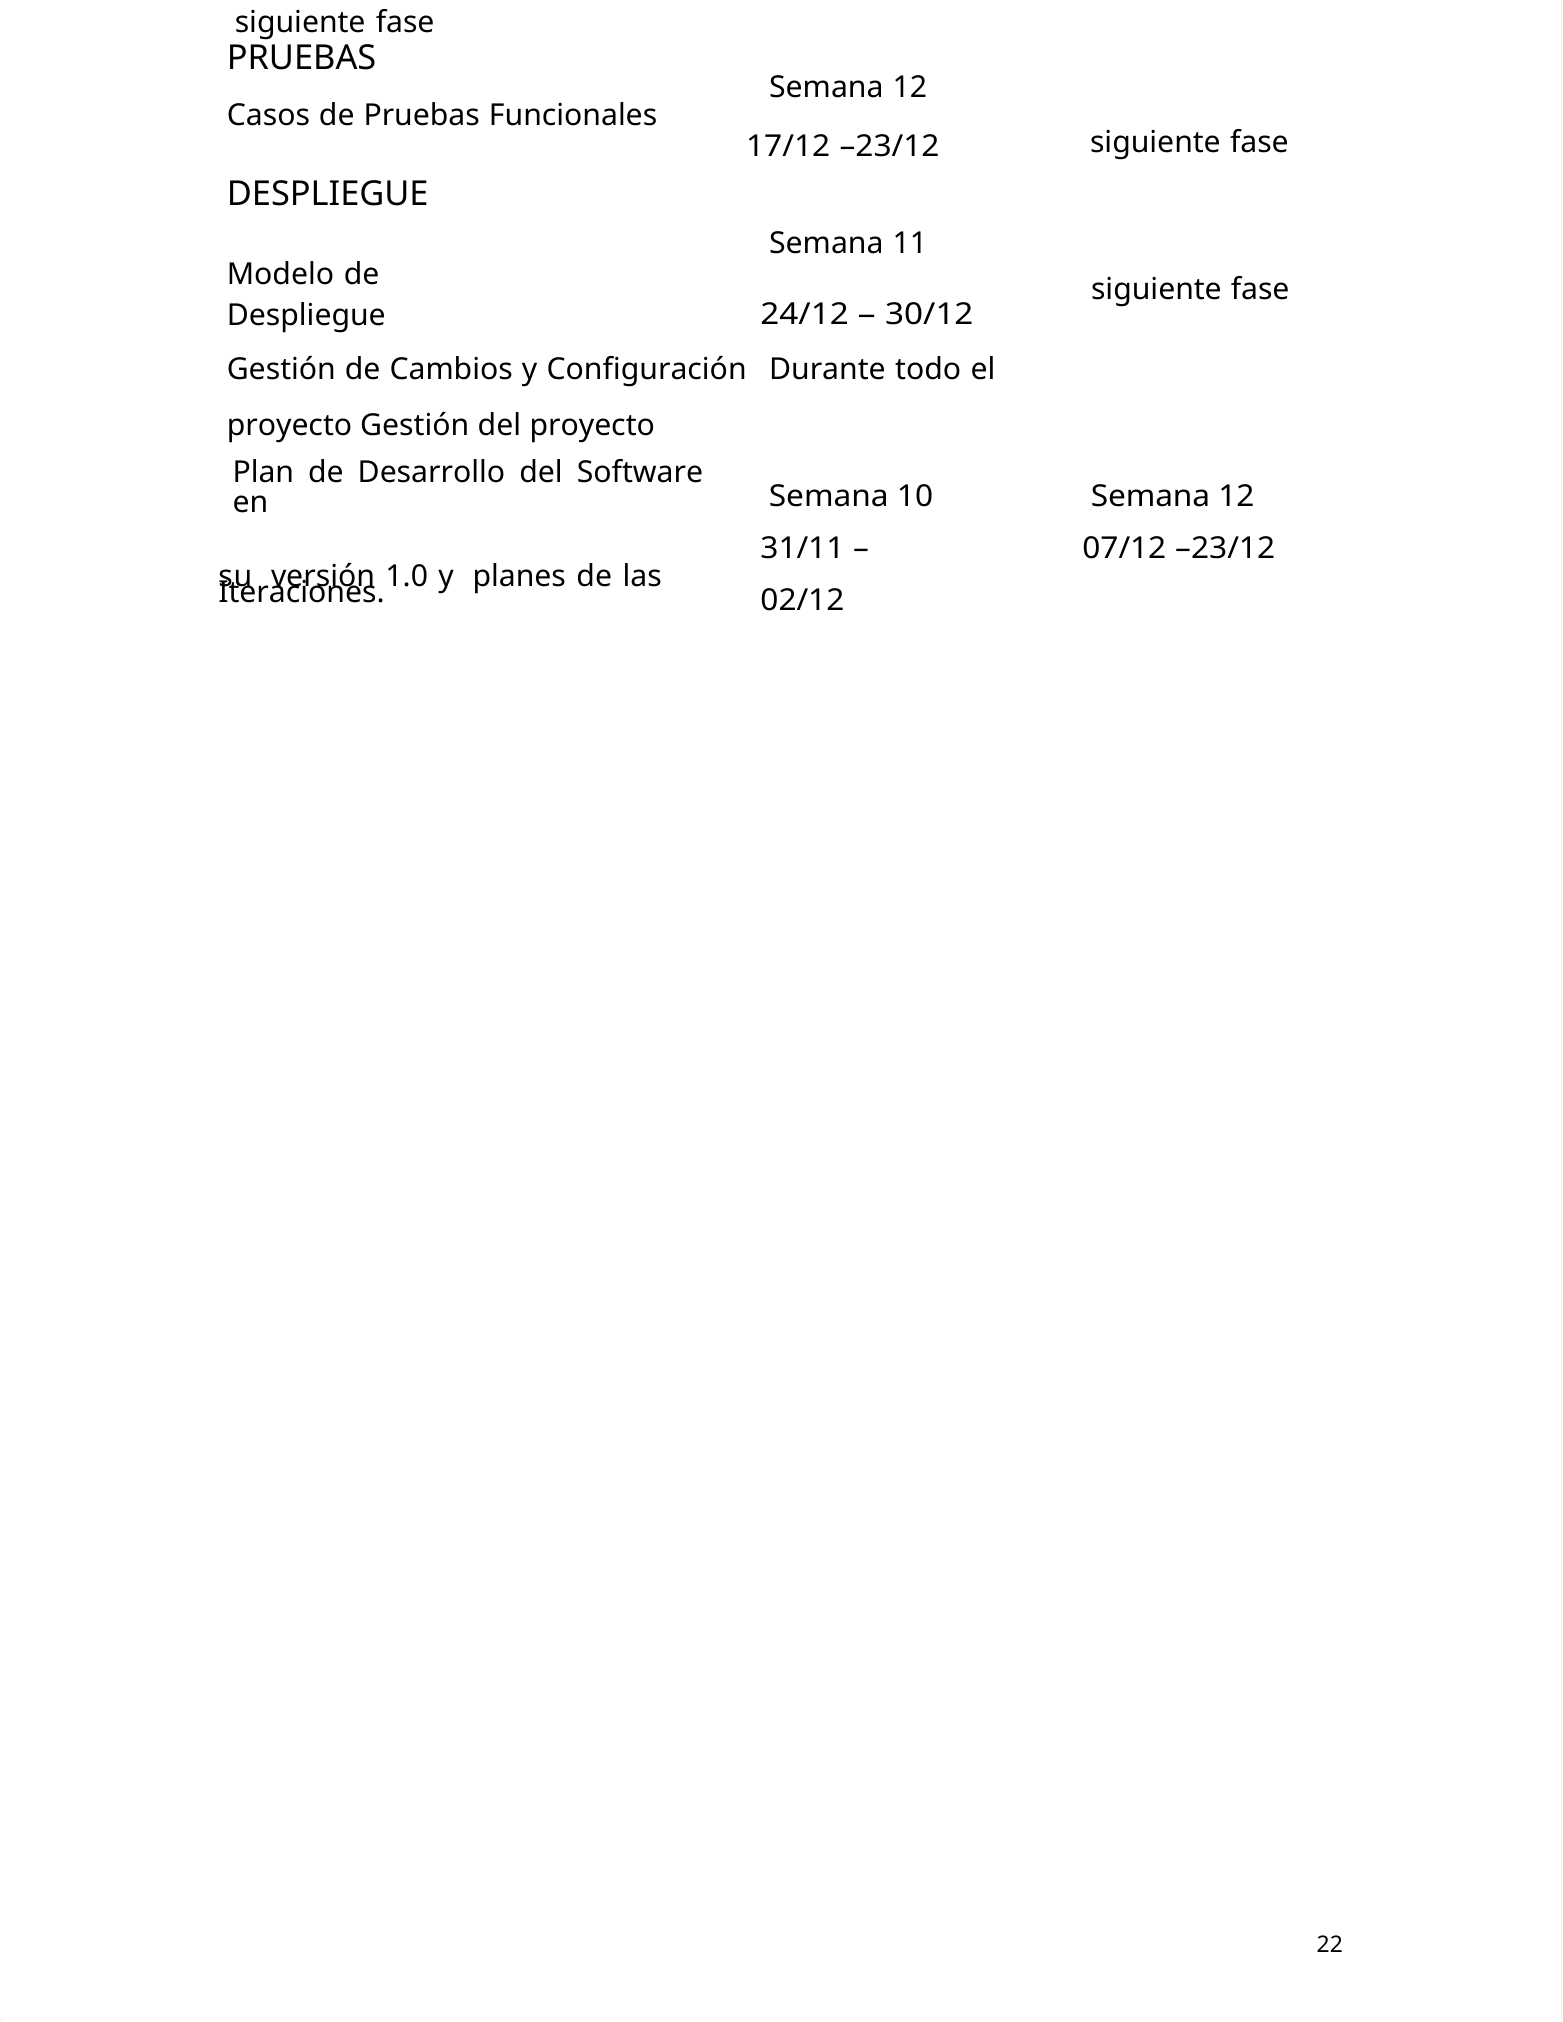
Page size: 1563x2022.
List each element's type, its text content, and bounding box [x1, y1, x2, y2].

text siguiente fase [227, 0, 952, 41]
text 24/12 – 30/12 siguiente fase [760, 259, 1412, 309]
text Modelo de Despliegue [227, 252, 536, 334]
subtitle PRUEBAS [227, 41, 943, 77]
text Semana 12 07/12 –23/12 [1082, 474, 1329, 567]
text Semana 11 [769, 232, 1412, 259]
text su versión 1.0 y planes de las Iteraciones. [218, 570, 733, 611]
text siguiente fase [1082, 120, 1412, 161]
text Semana 10 31/11 – 02/12 [760, 474, 952, 619]
subtitle DESPLIEGUE [227, 169, 536, 216]
text 17/12 –23/12 [189, 134, 939, 162]
text Gestión de Cambios y Configuración Durante todo el proyecto Gestión del proyecto [227, 347, 1105, 444]
text Casos de Pruebas Funcionales Semana 12 [227, 87, 943, 134]
text Plan de Desarrollo del Software en [232, 458, 733, 518]
